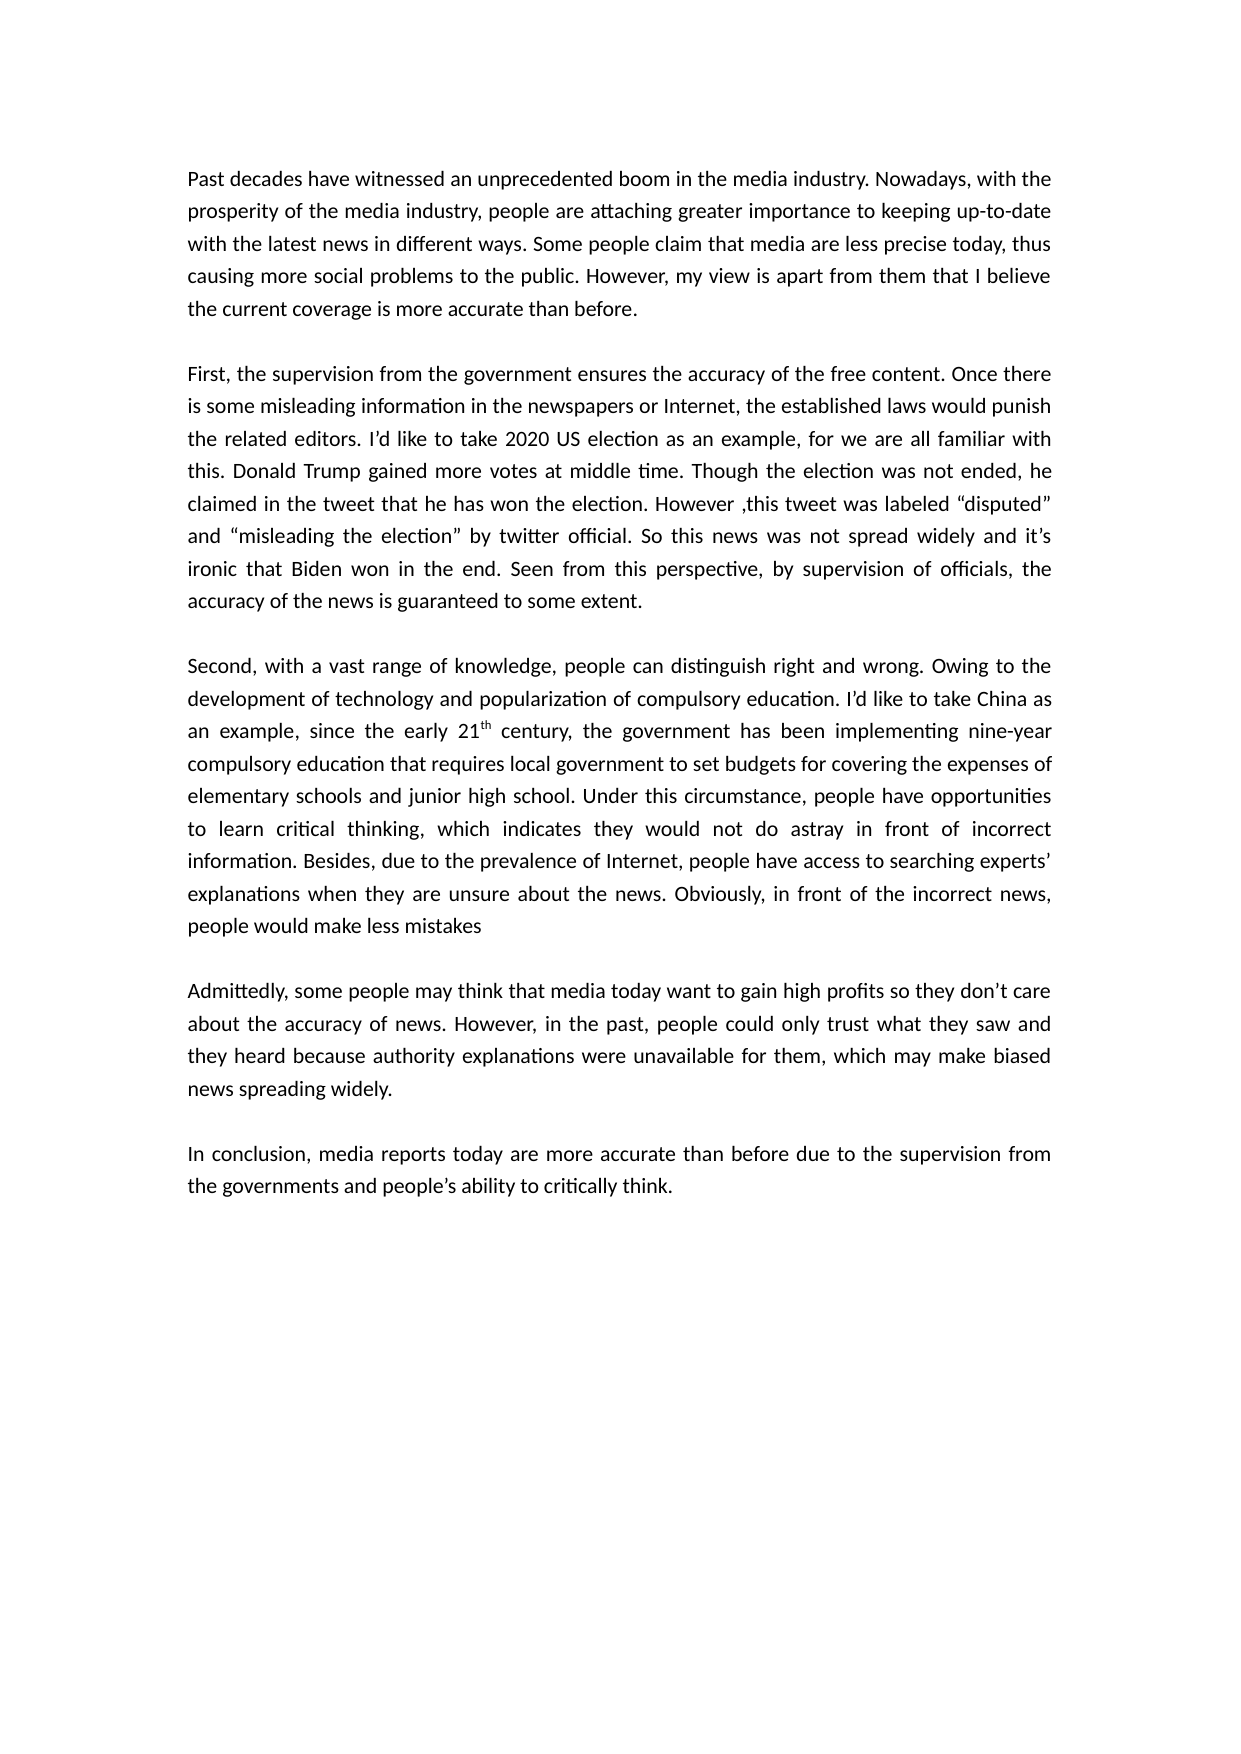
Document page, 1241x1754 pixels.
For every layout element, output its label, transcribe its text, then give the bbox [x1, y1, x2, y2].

text Second, with a vast range of knowledge, people can distinguish right and wrong. Owing to the development of technology and popularization of compulsory education. I’d like to take China as an example, since the early 21th century, the government has been implementing nine-year compulsory education that requires local government to set budgets for covering the expenses of elementary schools and junior high school. Under this circumstance, people have opportunities to learn critical thinking, which indicates they would not do astray in front of incorrect information. Besides, due to the prevalence of Internet, people have access to searching experts’ explanations when they are unsure about the news. Obviously, in front of the incorrect news, people would make less mistakes [187, 649, 1053, 942]
text In conclusion, media reports today are more accurate than before due to the supervision from the governments and people’s ability to critically think. [187, 1137, 1053, 1202]
text First, the supervision from the government ensures the accuracy of the free content. Once there is some misleading information in the newspapers or Internet, the established laws would punish the related editors. I’d like to take 2020 US election as an example, for we are all familiar with this. Donald Trump gained more votes at middle time. Though the election was not ended, he claimed in the tweet that he has won the election. However ,this tweet was labeled “disputed” and “misleading the election” by twitter official. So this news was not spread widely and it’s ironic that Biden won in the end. Seen from this perspective, by supervision of officials, the accuracy of the news is guaranteed to some extent. [187, 357, 1053, 617]
text Admittedly, some people may think that media today want to gain high profits so they don’t care about the accuracy of news. However, in the past, people could only trust what they saw and they heard because authority explanations were unavailable for them, which may make biased news spreading widely. [187, 974, 1053, 1104]
text Past decades have witnessed an unprecedented boom in the media industry. Nowadays, with the prosperity of the media industry, people are attaching greater importance to keeping up-to-date with the latest news in different ways. Some people claim that media are less precise today, thus causing more social problems to the public. However, my view is apart from them that I believe the current coverage is more accurate than before. [187, 162, 1053, 324]
